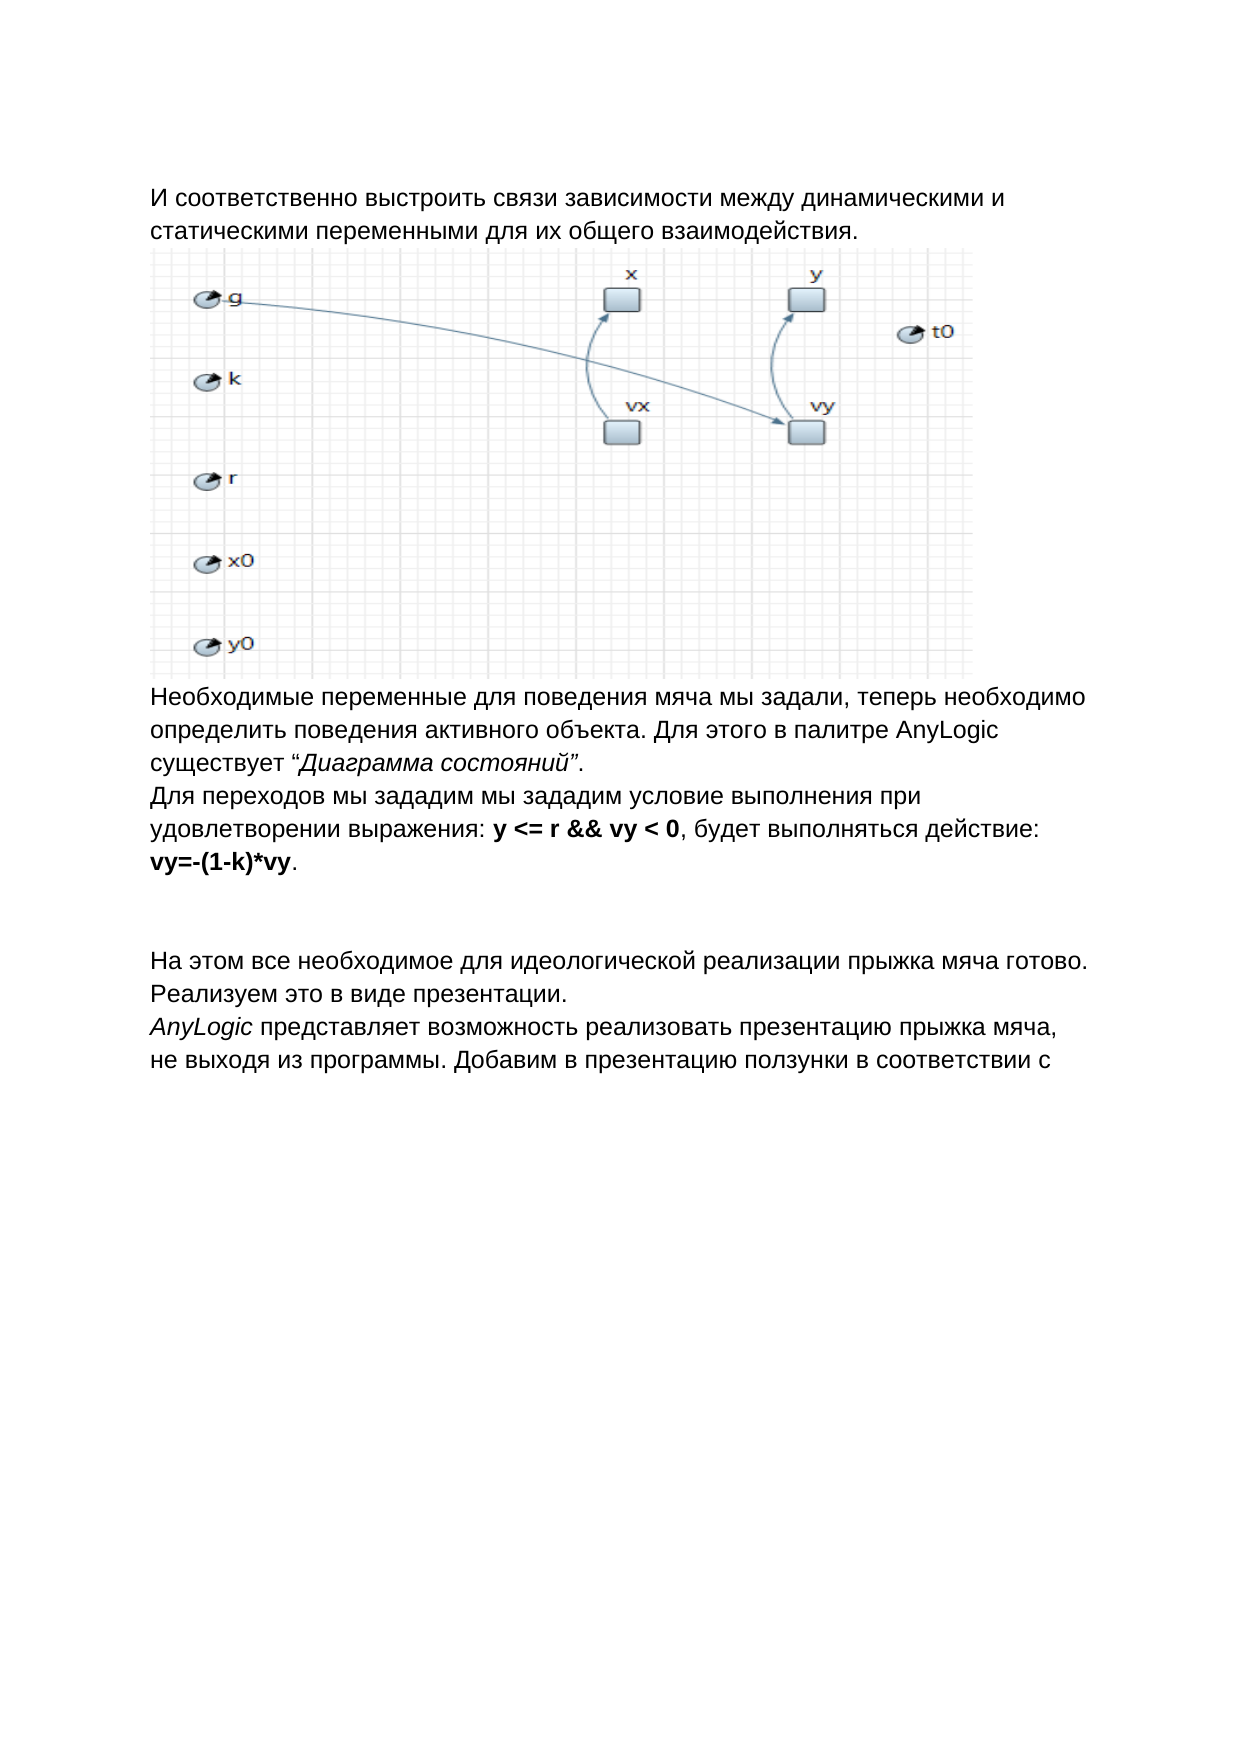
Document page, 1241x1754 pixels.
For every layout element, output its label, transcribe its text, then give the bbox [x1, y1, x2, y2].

picture [150, 248, 973, 679]
text AnyLogic представляет возможность реализовать презентацию прыжка мяча, не выходя из программы. Добавим в презентацию ползунки в соответствии с “физическими параметрами”. [150, 1012, 1090, 1074]
text На этом все необходимое для идеологической реализации прыжка мяча готово. Реализуем это в виде презентации. [150, 946, 1090, 1008]
text Для переходов мы зададим мы зададим условие выполнения при удовлетворении выражения: y <= r && vy < 0, будет выполняться действие: vy=-(1-k)*vy. [150, 781, 1090, 876]
text Необходимые переменные для поведения мяча мы задали, теперь необходимо определить поведения активного объекта. Для этого в палитре AnyLogic существует “Диаграмма состояний”. [150, 682, 1090, 777]
